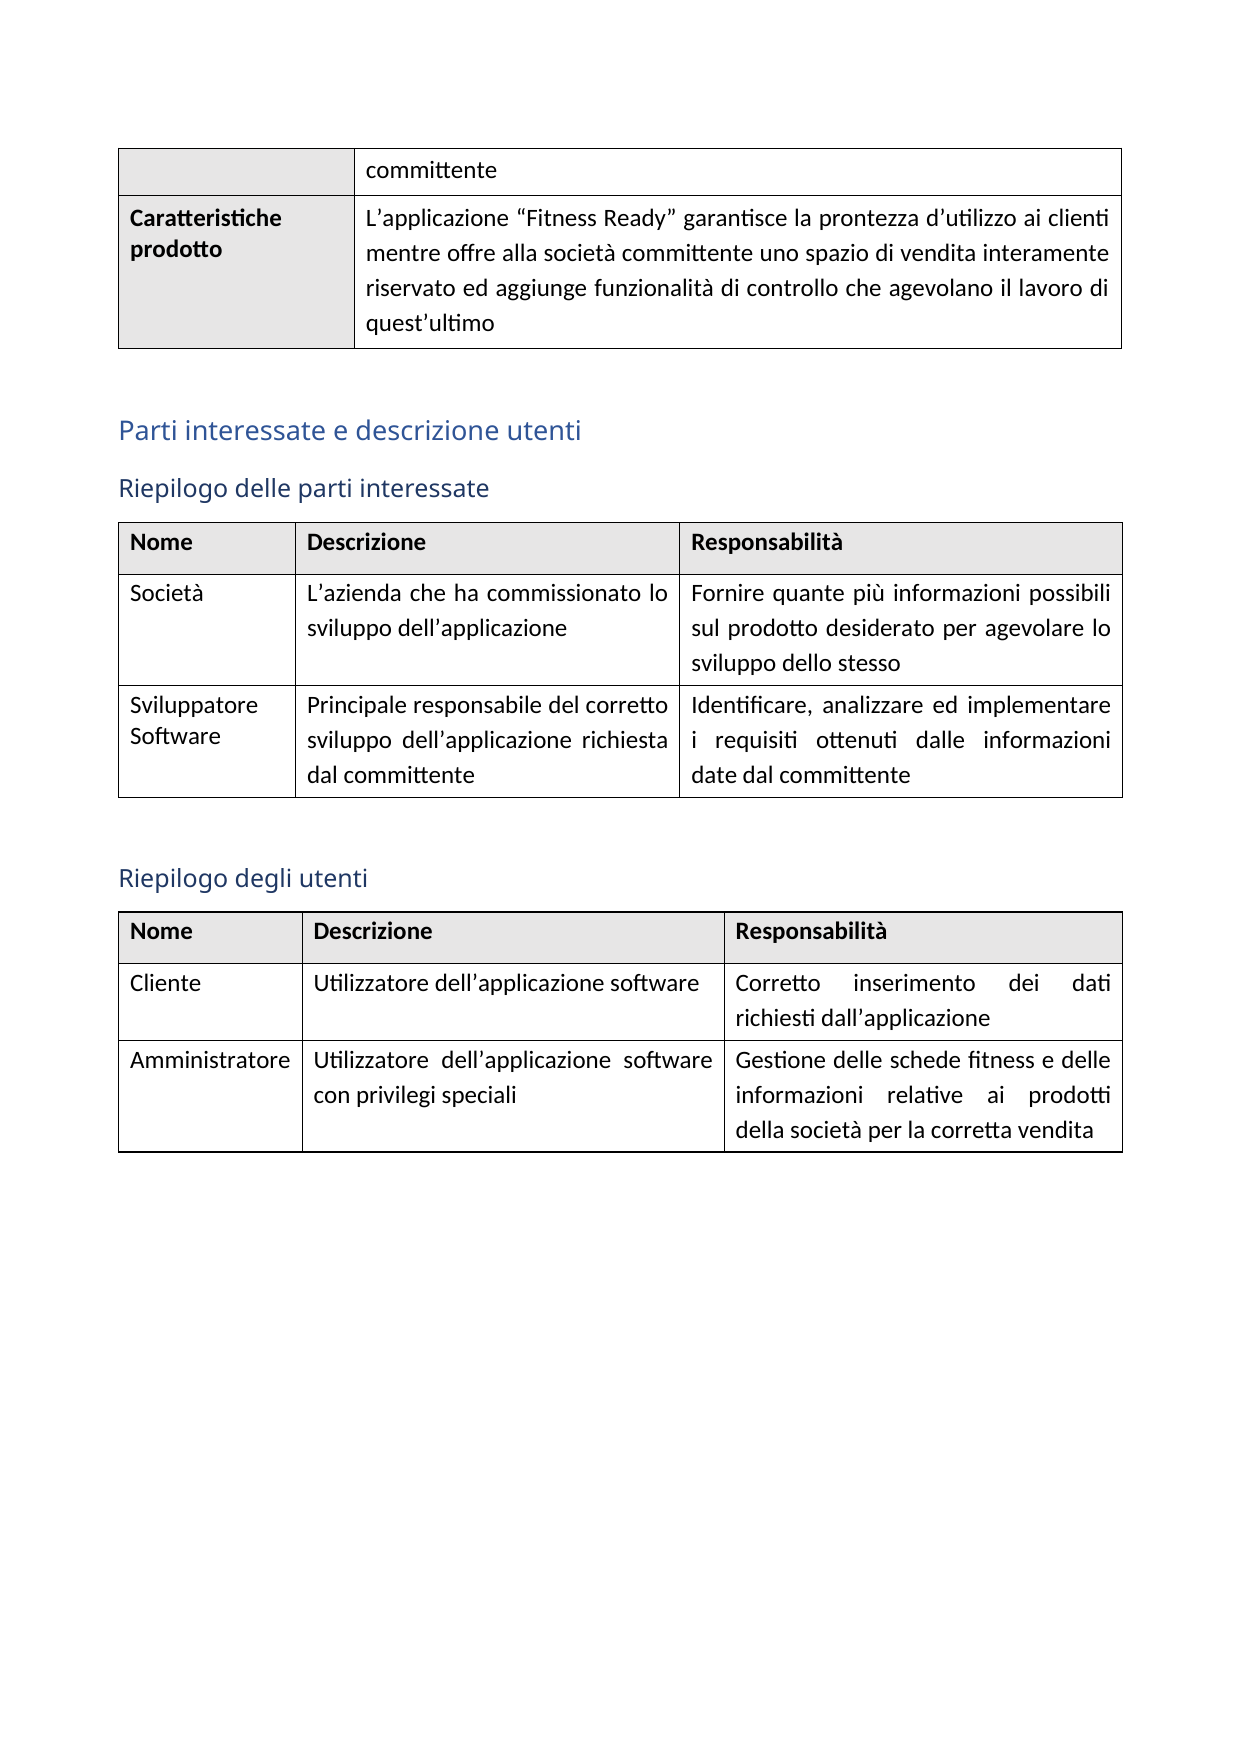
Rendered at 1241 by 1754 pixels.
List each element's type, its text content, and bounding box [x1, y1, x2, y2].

table_cell L’azienda che ha commissionato lo sviluppo dell’applicazione [296, 575, 679, 685]
table_cell Sviluppatore Software [119, 686, 295, 797]
table_cell Cliente [119, 964, 302, 1040]
table_cell Corretto inserimento dei dati richiesti dall’applicazione [725, 964, 1122, 1040]
table_cell Caratteristiche prodotto [119, 196, 354, 348]
table_cell Società [119, 575, 295, 685]
table_cell Fornire quante più informazioni possibili sul prodotto desiderato per agevolare lo sviluppo dello stesso [680, 575, 1122, 685]
table_cell Utilizzatore dell’applicazione software [303, 964, 724, 1040]
table_header Descrizione [296, 523, 679, 574]
table_header Responsabilità [680, 523, 1122, 574]
table_cell Identificare, analizzare ed implementare i requisiti ottenuti dalle informazioni date dal committente [680, 686, 1122, 797]
table_cell Utilizzatore dell’applicazione software con privilegi speciali [303, 1041, 724, 1151]
table_cell L’applicazione “Fitness Ready” garantisce la prontezza d’utilizzo ai clienti mentre offre alla società committente uno spazio di vendita interamente riservato ed aggiunge funzionalità di controllo che agevolano il lavoro di quest’ultimo [355, 196, 1121, 348]
subtitle Parti interessate e descrizione utenti [118, 411, 1122, 448]
table_header Nome [119, 913, 302, 963]
table_header Descrizione [303, 913, 724, 963]
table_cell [119, 149, 354, 195]
table_cell Principale responsabile del corretto sviluppo dell’applicazione richiesta dal committente [296, 686, 679, 797]
table_header Responsabilità [725, 913, 1122, 963]
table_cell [355, 149, 1121, 195]
table_cell Gestione delle schede fitness e delle informazioni relative ai prodotti della società per la corretta vendita [725, 1041, 1122, 1151]
table_header Nome [119, 523, 295, 574]
table_cell Amministratore [119, 1041, 302, 1151]
subtitle Riepilogo delle parti interessate [118, 471, 1122, 505]
subtitle Riepilogo degli utenti [118, 860, 1122, 894]
